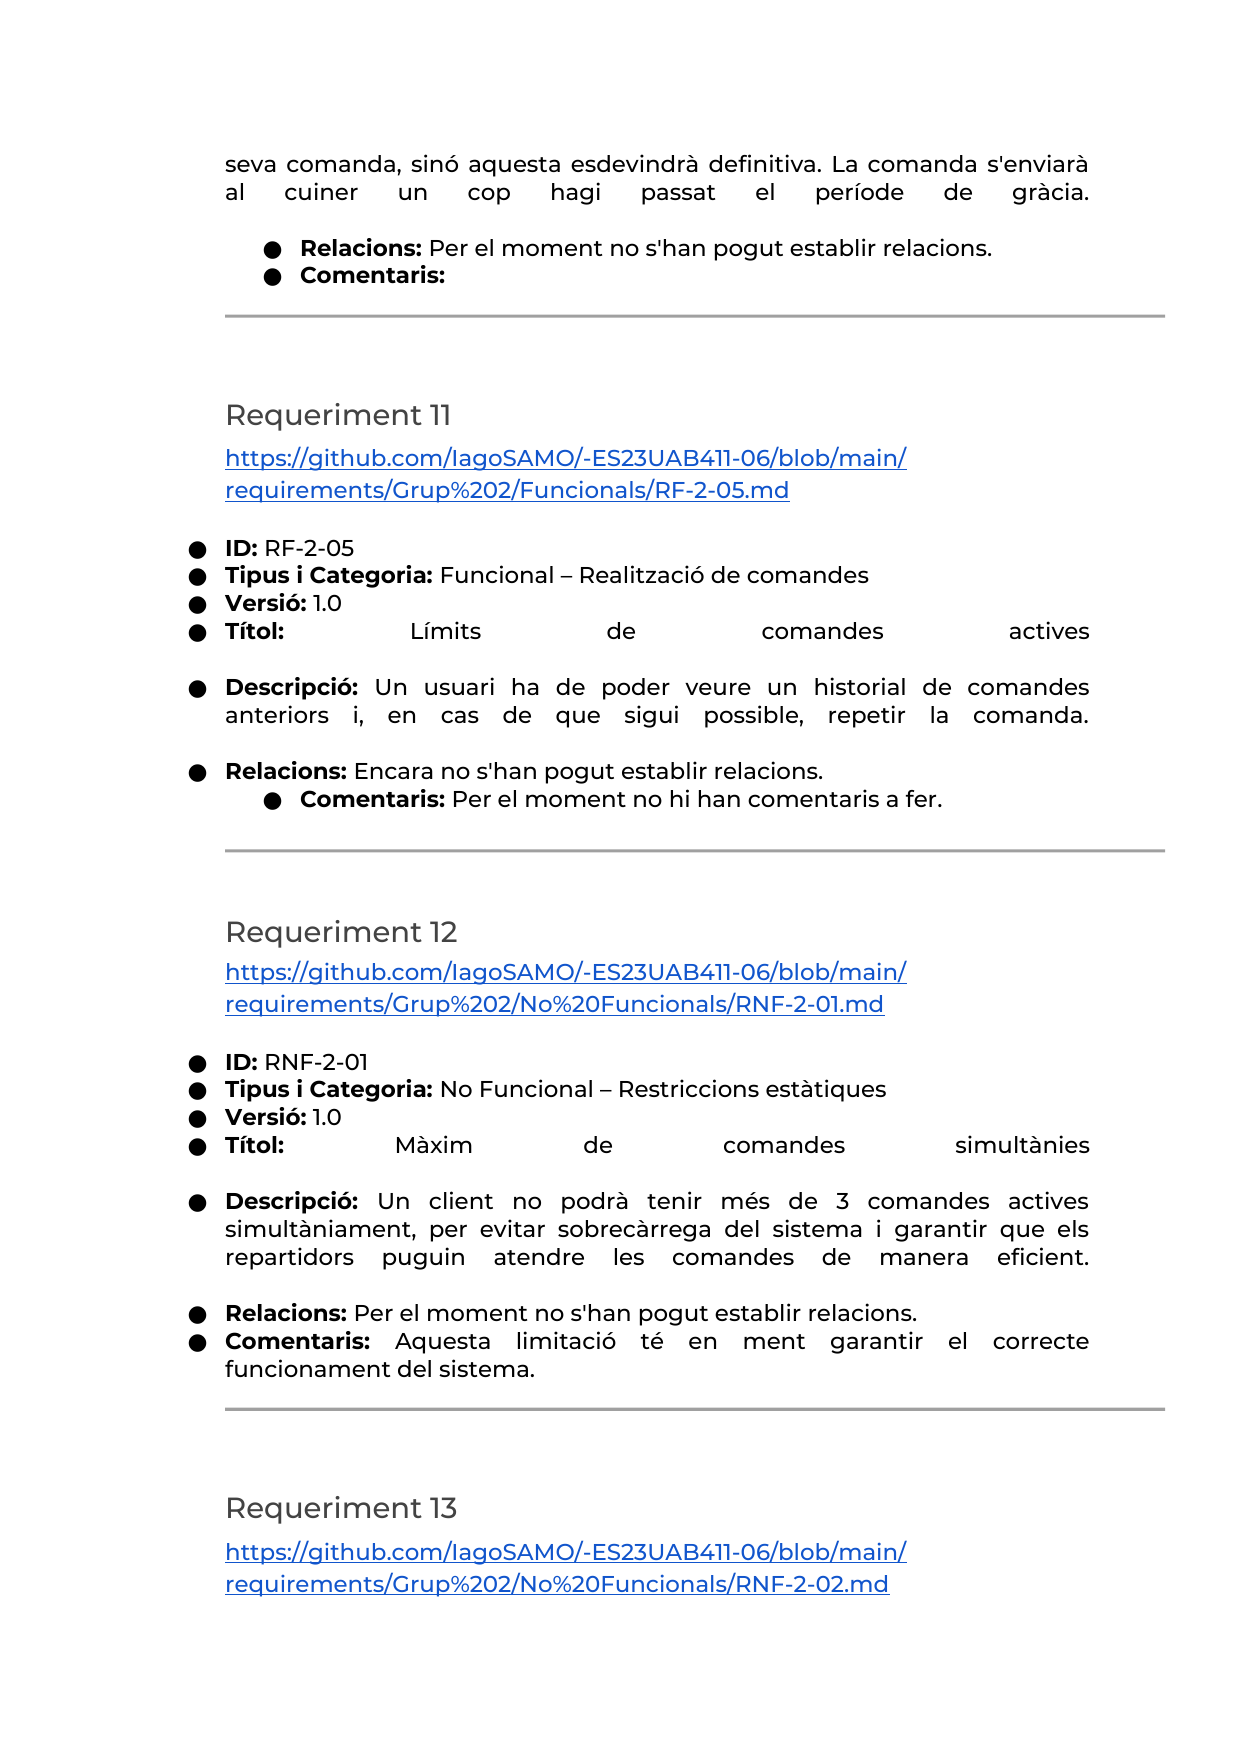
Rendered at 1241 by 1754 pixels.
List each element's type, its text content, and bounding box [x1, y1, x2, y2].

list Comentaris: Per el moment no hi han comentaris a fer. [225, 785, 1090, 813]
list Títol: Màxim de comandes simultànies [187, 1131, 1090, 1187]
text https://github.com/IagoSAMO/-ES23UAB411-06/blob/main/requirements/Grup%202/No%20Funcionals/RNF-2-02.md [225, 1538, 1090, 1598]
subtitle Requeriment 13 [225, 1490, 1090, 1525]
list Relacions: Encara no s'han pogut establir relacions. [187, 757, 1090, 785]
list Títol: Límits de comandes actives [187, 618, 1090, 673]
list Relacions: Per el moment no s'han pogut establir relacions. [187, 1299, 1090, 1327]
list Comentaris: [225, 262, 1090, 289]
text https://github.com/IagoSAMO/-ES23UAB411-06/blob/main/requirements/Grup%202/No%20Funcionals/RNF-2-01.md [225, 958, 1090, 1018]
list ID: RNF-2-01 [187, 1048, 1090, 1076]
text https://github.com/IagoSAMO/-ES23UAB411-06/blob/main/requirements/Grup%202/Funcionals/RF-2-05.md [225, 445, 1090, 505]
list Relacions: Per el moment no s'han pogut establir relacions. [225, 234, 1090, 262]
list Tipus i Categoria: No Funcional – Restriccions estàtiques [187, 1076, 1090, 1103]
list Descripció: Un usuari ha de poder veure un historial de comandes anteriors i, en cas de que sigui possible, repetir la comanda. [187, 673, 1090, 757]
list Versió: 1.0 [187, 590, 1090, 618]
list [225, 150, 1090, 234]
list Descripció: Un client no podrà tenir més de 3 comandes actives simultàniament, per evitar sobrecàrrega del sistema i garantir que els repartidors puguin atendre les comandes de manera eficient. [187, 1187, 1090, 1299]
subtitle Requeriment 11 [225, 397, 1090, 432]
list Tipus i Categoria: Funcional – Realització de comandes [187, 562, 1090, 590]
list Comentaris: Aquesta limitació té en ment garantir el correcte funcionament del sistema. [187, 1327, 1090, 1383]
subtitle Requeriment 12 [150, 915, 1090, 950]
list Versió: 1.0 [187, 1103, 1090, 1131]
list ID: RF-2-05 [187, 534, 1090, 562]
